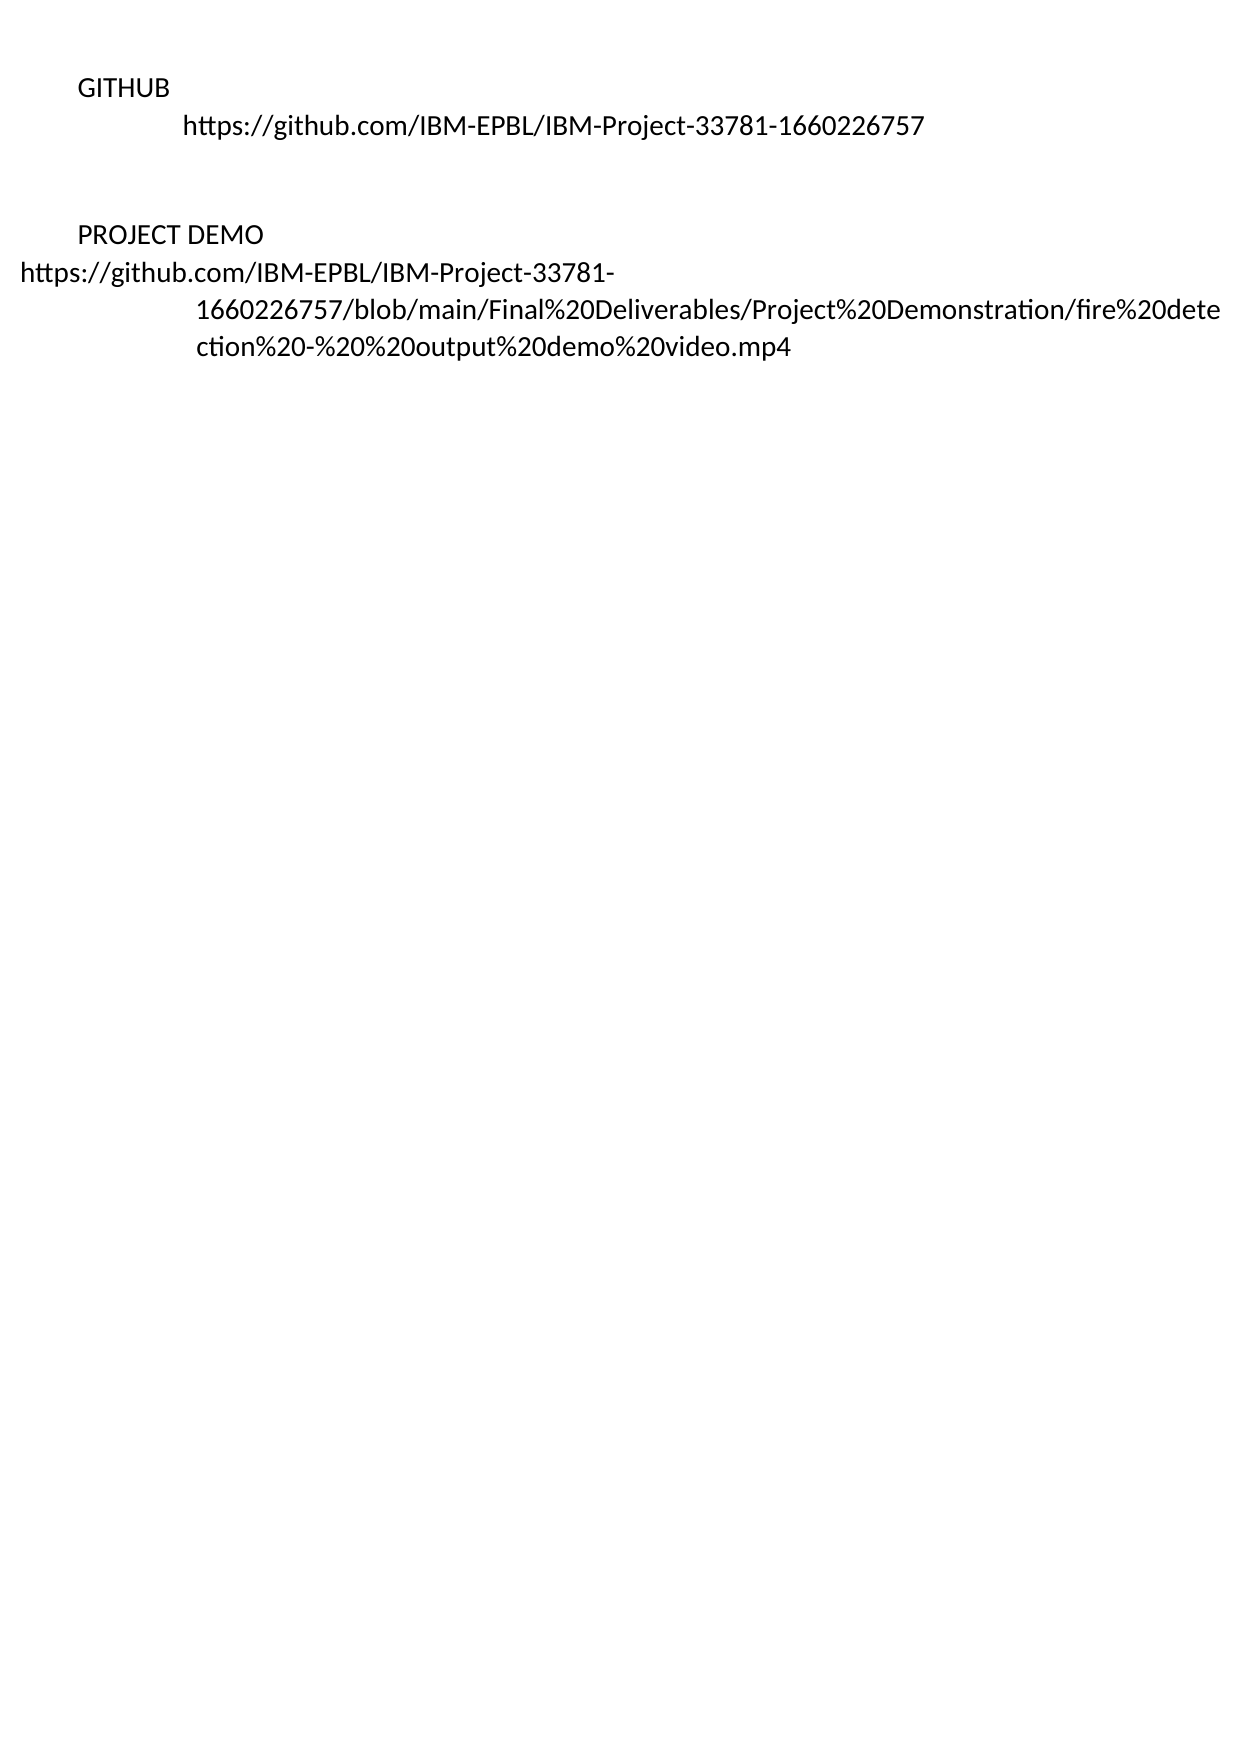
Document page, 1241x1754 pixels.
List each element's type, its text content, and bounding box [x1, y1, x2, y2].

text PROJECT DEMO [77, 216, 1203, 252]
text 1660226757/blob/main/Final%20Deliverables/Project%20Demonstration/fire%20dete ction%20-%20%20output%20demo%20video.mp4 [195, 291, 1224, 364]
text GITHUB [77, 69, 1203, 105]
text https://github.com/IBM-EPBL/IBM-Project-33781- [6, 254, 792, 289]
text https://github.com/IBM-EPBL/IBM-Project-33781-1660226757 [77, 107, 1203, 143]
